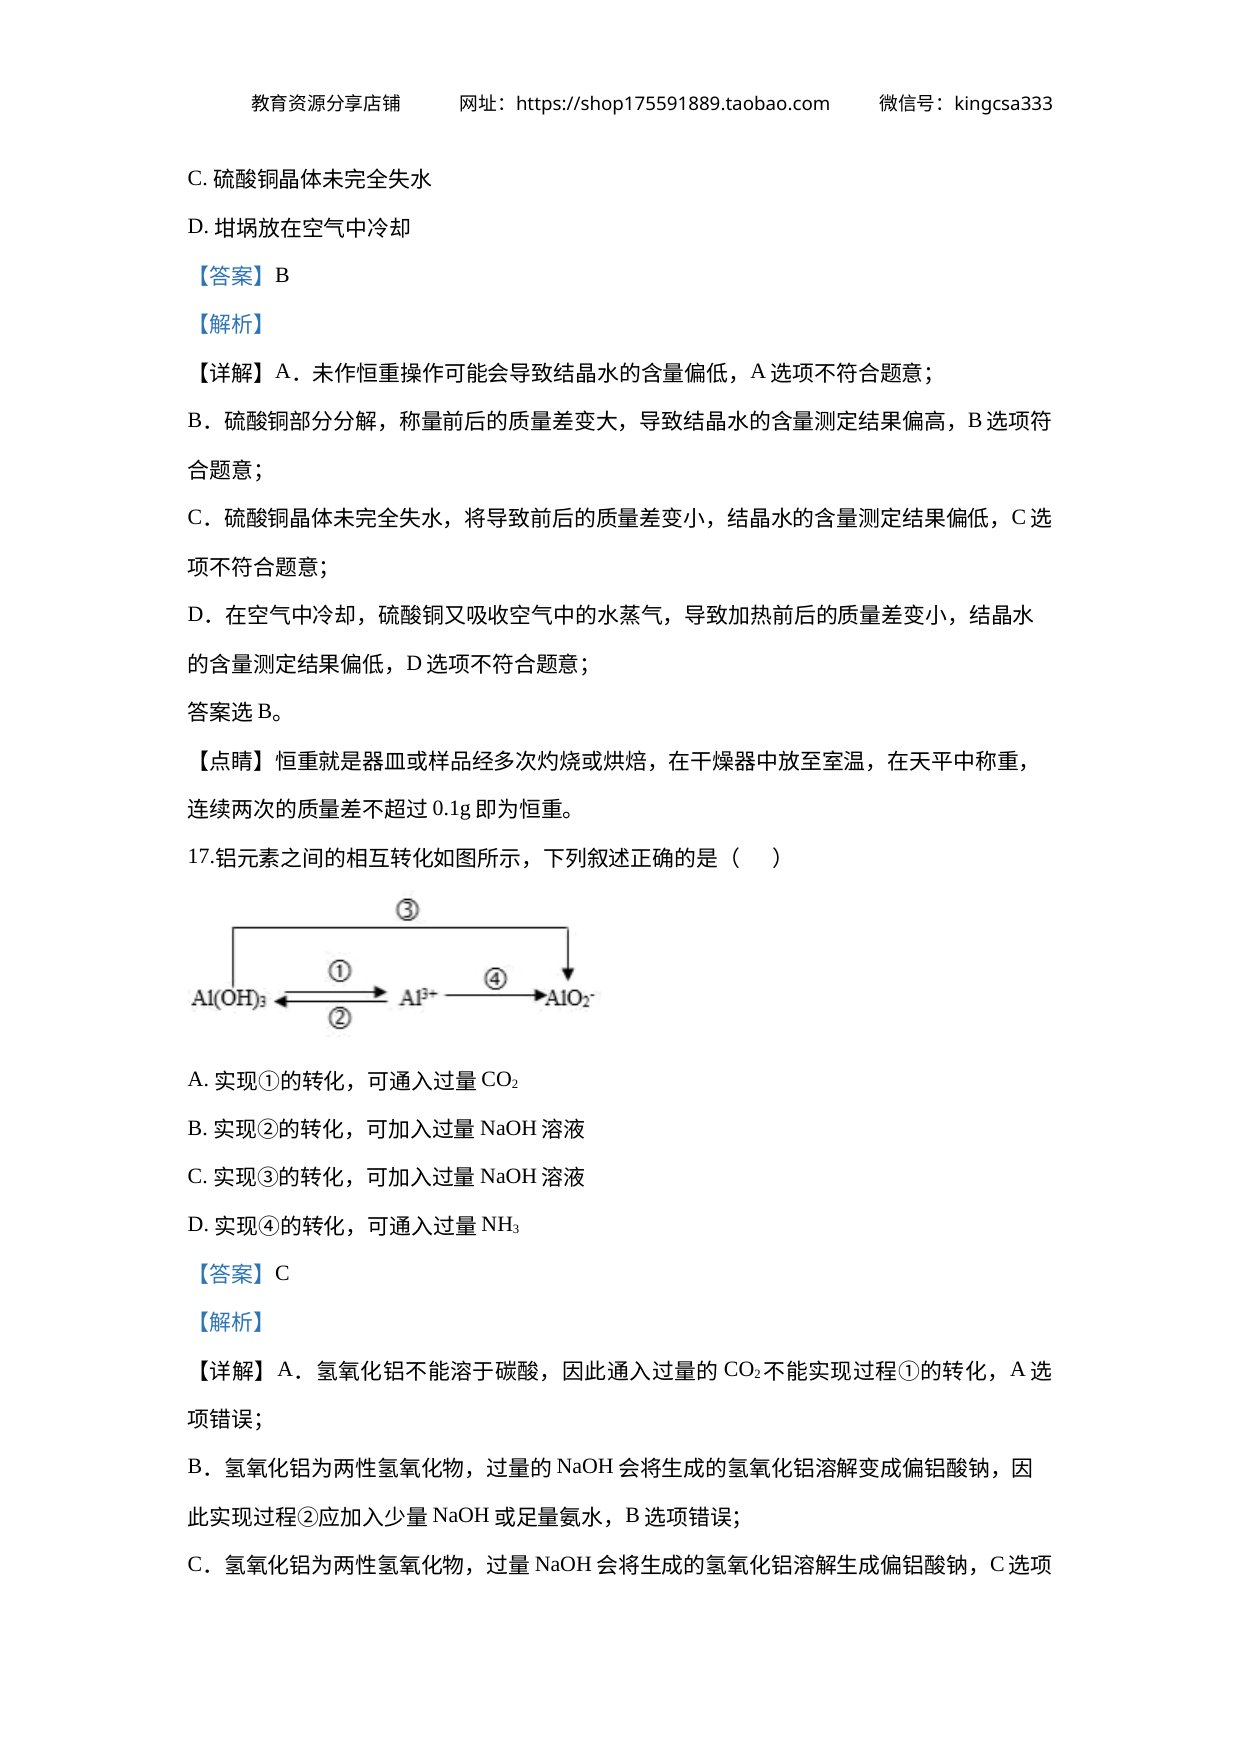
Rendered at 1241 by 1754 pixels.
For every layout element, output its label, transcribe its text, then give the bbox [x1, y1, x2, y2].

text B．氢氧化铝为两性氢氧化物，过量的NaOH会将生成的氢氧化铝溶解变成偏铝酸钠，因此实现过程②应加入少量NaOH或足量氨水，B选项错误； [187, 1450, 1053, 1532]
text 【解析】 [187, 1305, 1053, 1337]
text B．硫酸铜部分分解，称量前后的质量差变大，导致结晶水的含量测定结果偏高，B选项符合题意； [187, 404, 1053, 485]
text 答案选B。 [187, 695, 1053, 727]
text 17.铝元素之间的相互转化如图所示，下列叙述正确的是（ ） [187, 840, 1053, 873]
text C. 硫酸铜晶体未完全失水 [187, 162, 1053, 194]
text C. 实现③的转化，可加入过量NaOH溶液 [187, 1160, 1053, 1192]
text B. 实现②的转化，可加入过量NaOH溶液 [187, 1112, 1053, 1144]
text 【详解】A．未作恒重操作可能会导致结晶水的含量偏低，A选项不符合题意； [187, 355, 1053, 388]
text C．硫酸铜晶体未完全失水，将导致前后的质量差变小，结晶水的含量测定结果偏低，C选项不符合题意； [187, 501, 1053, 582]
text 【答案】B [187, 259, 1053, 291]
text D. 坩埚放在空气中冷却 [187, 210, 1053, 243]
text D．在空气中冷却，硫酸铜又吸收空气中的水蒸气，导致加热前后的质量差变小，结晶水的含量测定结果偏低，D选项不符合题意； [187, 598, 1053, 679]
text 【解析】 [187, 307, 1053, 339]
picture [187, 888, 602, 1037]
text 【答案】C [187, 1257, 1053, 1289]
text 【点睛】恒重就是器皿或样品经多次灼烧或烘焙，在干燥器中放至室温，在天平中称重，连续两次的质量差不超过0.1g即为恒重。 [187, 743, 1053, 824]
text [187, 1547, 1053, 1580]
text 【详解】A．氢氧化铝不能溶于碳酸，因此通入过量的CO2不能实现过程①的转化，A选项错误； [187, 1353, 1053, 1434]
text D. 实现④的转化，可通入过量NH3 [187, 1208, 1053, 1241]
text A. 实现①的转化，可通入过量CO2 [187, 1063, 1053, 1096]
